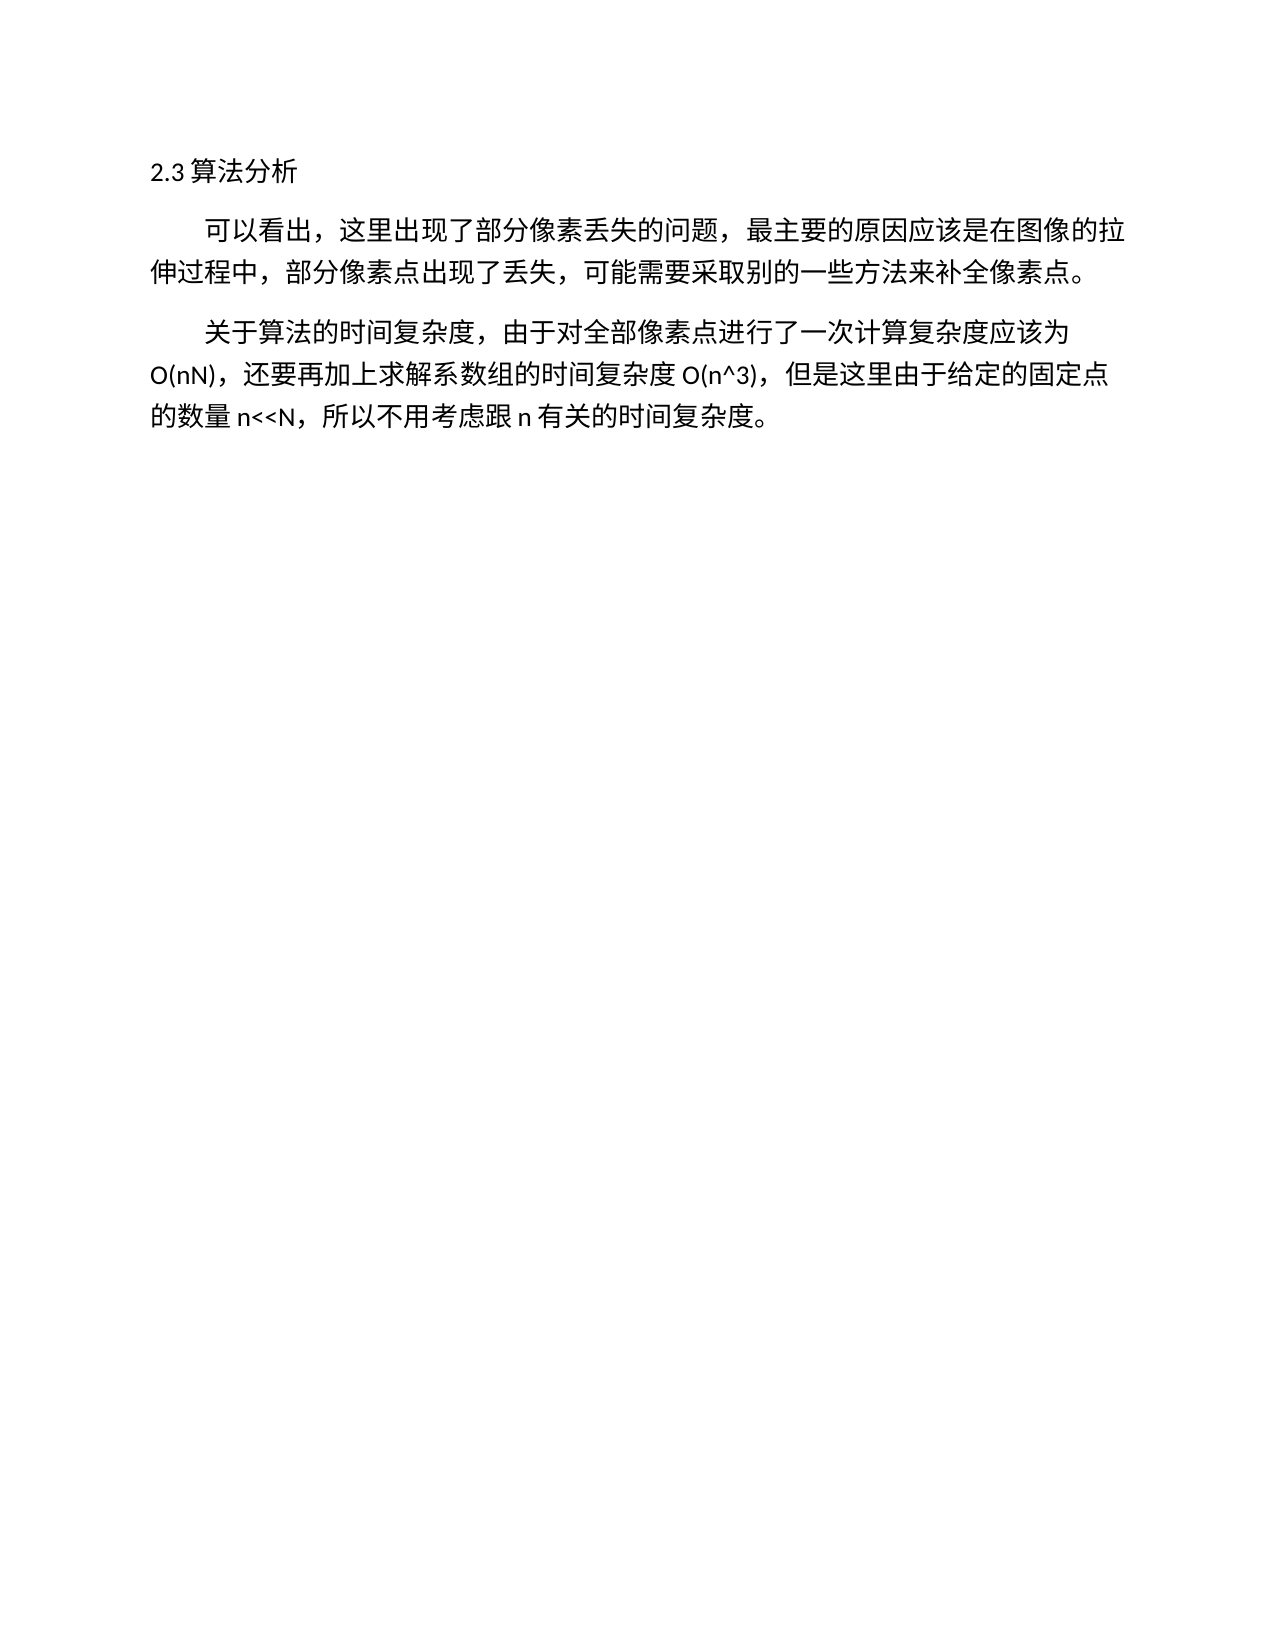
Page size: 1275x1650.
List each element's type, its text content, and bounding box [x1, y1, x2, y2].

list 算法分析 [150, 150, 1125, 189]
text 关于算法的时间复杂度，由于对全部像素点进行了一次计算复杂度应该为O(nN)，还要再加上求解系数组的时间复杂度O(n^3)，但是这里由于给定的固定点的数量n<<N，所以不用考虑跟n有关的时间复杂度。 [150, 311, 1125, 434]
text 可以看出，这里出现了部分像素丢失的问题，最主要的原因应该是在图像的拉伸过程中，部分像素点出现了丢失，可能需要采取别的一些方法来补全像素点。 [150, 209, 1125, 291]
